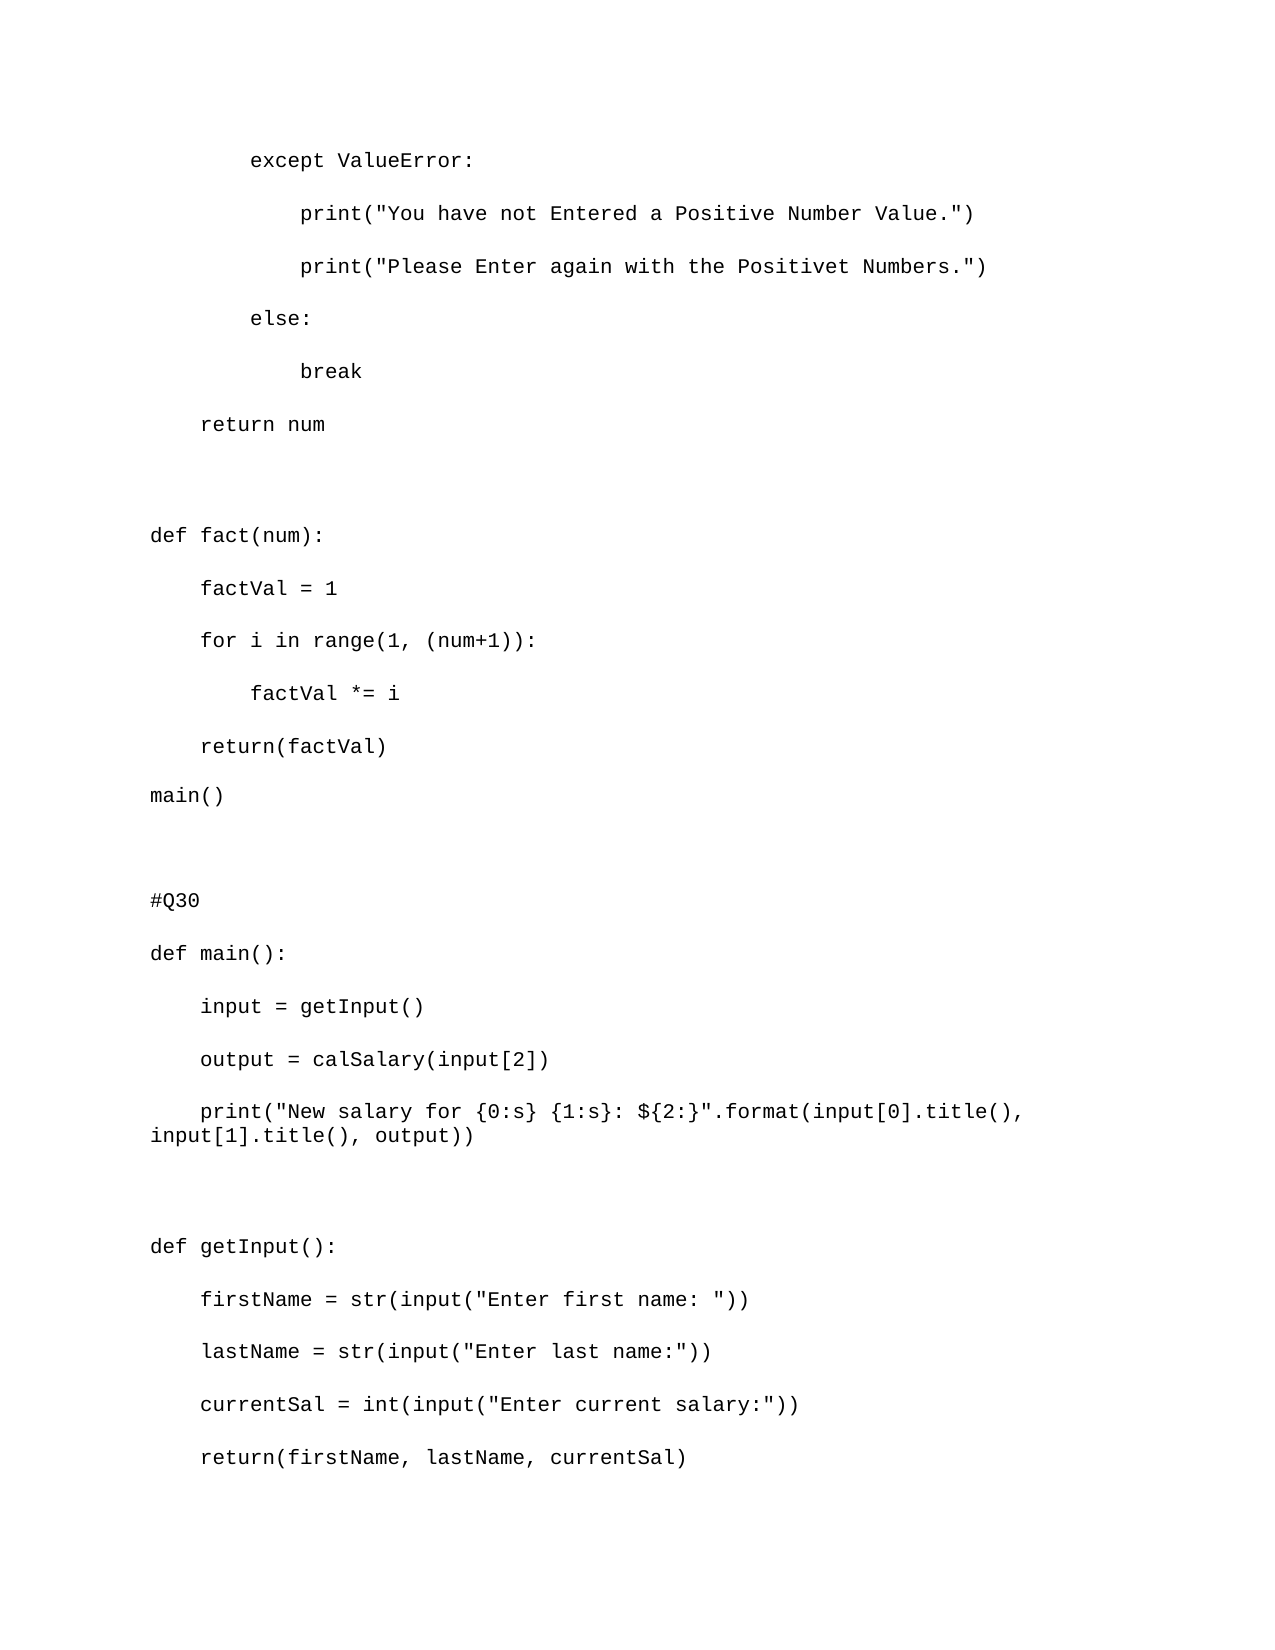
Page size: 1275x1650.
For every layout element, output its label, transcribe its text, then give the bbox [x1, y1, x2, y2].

text #Q30 [150, 890, 1125, 914]
text factVal = 1 [150, 578, 1125, 601]
text def main(): [150, 943, 1125, 967]
text print("New salary for {0:s} {1:s}: ${2:}".format(input[0].title(), input[1].title(), output)) [150, 1102, 1125, 1149]
text except ValueError: [150, 150, 1125, 174]
text lastName = str(input("Enter last name:")) [150, 1342, 1125, 1365]
text print("Please Enter again with the Positivet Numbers.") [150, 256, 1125, 279]
text break [150, 361, 1125, 385]
text else: [150, 308, 1125, 332]
text output = calSalary(input[2]) [150, 1049, 1125, 1072]
text main() [150, 785, 1125, 808]
text return num [150, 414, 1125, 438]
text firstName = str(input("Enter first name: ")) [150, 1289, 1125, 1312]
text def fact(num): [150, 525, 1125, 548]
text input = getInput() [150, 996, 1125, 1019]
text currentSal = int(input("Enter current salary:")) [150, 1394, 1125, 1418]
text return(firstName, lastName, currentSal) [150, 1447, 1125, 1471]
text def getInput(): [150, 1236, 1125, 1259]
text print("You have not Entered a Positive Number Value.") [150, 203, 1125, 226]
text factVal *= i [150, 683, 1125, 707]
text for i in range(1, (num+1)): [150, 630, 1125, 654]
text return(factVal) [150, 736, 1125, 760]
